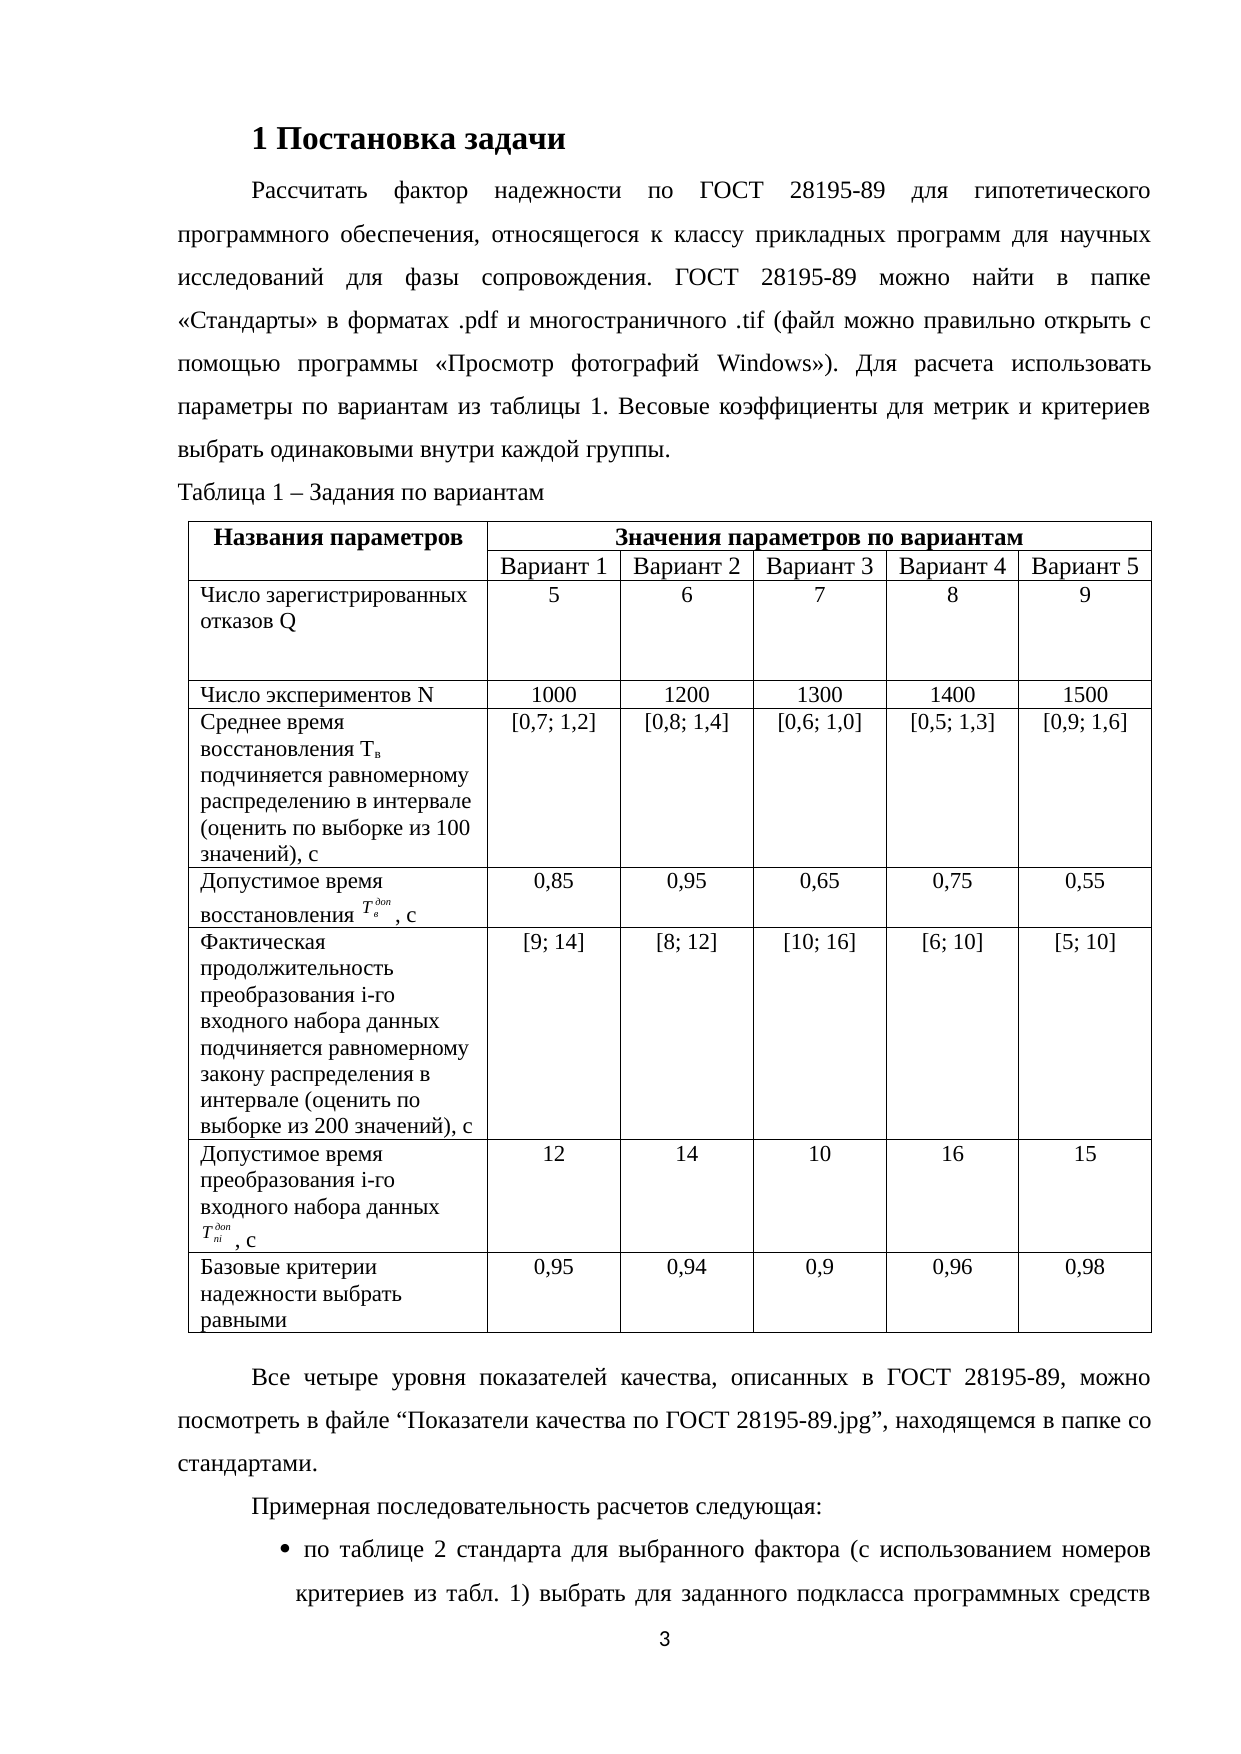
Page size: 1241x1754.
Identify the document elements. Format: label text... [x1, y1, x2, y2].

table_cell 7 [754, 581, 886, 680]
table_cell 0,85 [488, 868, 620, 927]
table_cell Базовые критерии надежности выбрать равными [189, 1253, 487, 1332]
text Рассчитать фактор надежности по ГОСТ 28195-89 для гипотетического программного обеспечения, относящегося к классу прикладных программ для научных исследований для фазы сопровождения. ГОСТ 28195-89 можно найти в папке «Стандарты» в форматах .pdf и многостраничного .tif (файл можно правильно открыть с помощью программы «Просмотр фотографий Windows»). Для расчета использовать параметры по вариантам из таблицы 1. Весовые коэффициенты для метрик и критериев выбрать одинаковыми внутри каждой группы. [177, 176, 1152, 463]
table_cell 0,95 [621, 868, 753, 927]
table_cell [0,8; 1,4] [621, 709, 753, 867]
table_cell 0,55 [1019, 868, 1151, 927]
table_cell [0,6; 1,0] [754, 709, 886, 867]
text Примерная последовательность расчетов следующая: [177, 1491, 1152, 1520]
table_cell 10 [754, 1140, 886, 1252]
subtitle 1 Постановка задачи [177, 118, 1152, 156]
table_cell 16 [887, 1140, 1018, 1252]
table_cell 6 [621, 581, 753, 680]
table_cell 1500 [1019, 681, 1151, 707]
table_cell Вариант 5 [1019, 551, 1151, 580]
table_cell 0,95 [488, 1253, 620, 1332]
table_cell 5 [488, 581, 620, 680]
table_cell Число зарегистрированных отказов Q [189, 581, 487, 680]
table_cell 1400 [887, 681, 1018, 707]
text Все четыре уровня показателей качества, описанных в ГОСТ 28195-89, можно посмотреть в файле “Показатели качества по ГОСТ 28195-89.jpg”, находящемся в папке со стандартами. [177, 1362, 1152, 1477]
table_cell [0,9; 1,6] [1019, 709, 1151, 867]
table_cell [0,5; 1,3] [887, 709, 1018, 867]
table_cell 1200 [621, 681, 753, 707]
table_cell Вариант 2 [621, 551, 753, 580]
table_cell 8 [887, 581, 1018, 680]
table_cell 12 [488, 1140, 620, 1252]
table_header Названия параметров [189, 522, 487, 580]
table_cell 0,9 [754, 1253, 886, 1332]
table_cell 1000 [488, 681, 620, 707]
table_cell 0,96 [887, 1253, 1018, 1332]
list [281, 1534, 1152, 1606]
table_cell 9 [1019, 581, 1151, 680]
table_cell Cреднее время восстановления Тв подчиняется равномерному распределению в интервале (оценить по выборке из 100 значений), с [189, 709, 487, 867]
table_cell Допустимое время восстановления , с [189, 868, 487, 927]
table_cell 1300 [754, 681, 886, 707]
table_cell Вариант 1 [488, 551, 620, 580]
table_cell 15 [1019, 1140, 1151, 1252]
table_cell [9; 14] [488, 928, 620, 1139]
text Таблица 1 – Задания по вариантам [177, 477, 1152, 506]
table_cell Число экспериментов N [189, 681, 487, 707]
table_cell [8; 12] [621, 928, 753, 1139]
table_header Значения параметров по вариантам [488, 522, 1151, 550]
table_cell 0,98 [1019, 1253, 1151, 1332]
table_cell 0,65 [754, 868, 886, 927]
table_cell [5; 10] [1019, 928, 1151, 1139]
table_cell 0,75 [887, 868, 1018, 927]
table_cell Вариант 3 [754, 551, 886, 580]
table_cell Допустимое время преобразования i-го входного набора данных , с [189, 1140, 487, 1252]
table_cell Фактическая продолжительность преобразования i-го входного набора данных подчиняется равномерному закону распределения в интервале (оценить по выборке из 200 значений), с [189, 928, 487, 1139]
table_cell Вариант 4 [887, 551, 1018, 580]
table_cell [6; 10] [887, 928, 1018, 1139]
table_cell 14 [621, 1140, 753, 1252]
table_cell 0,94 [621, 1253, 753, 1332]
table_cell [0,7; 1,2] [488, 709, 620, 867]
table_cell [10; 16] [754, 928, 886, 1139]
